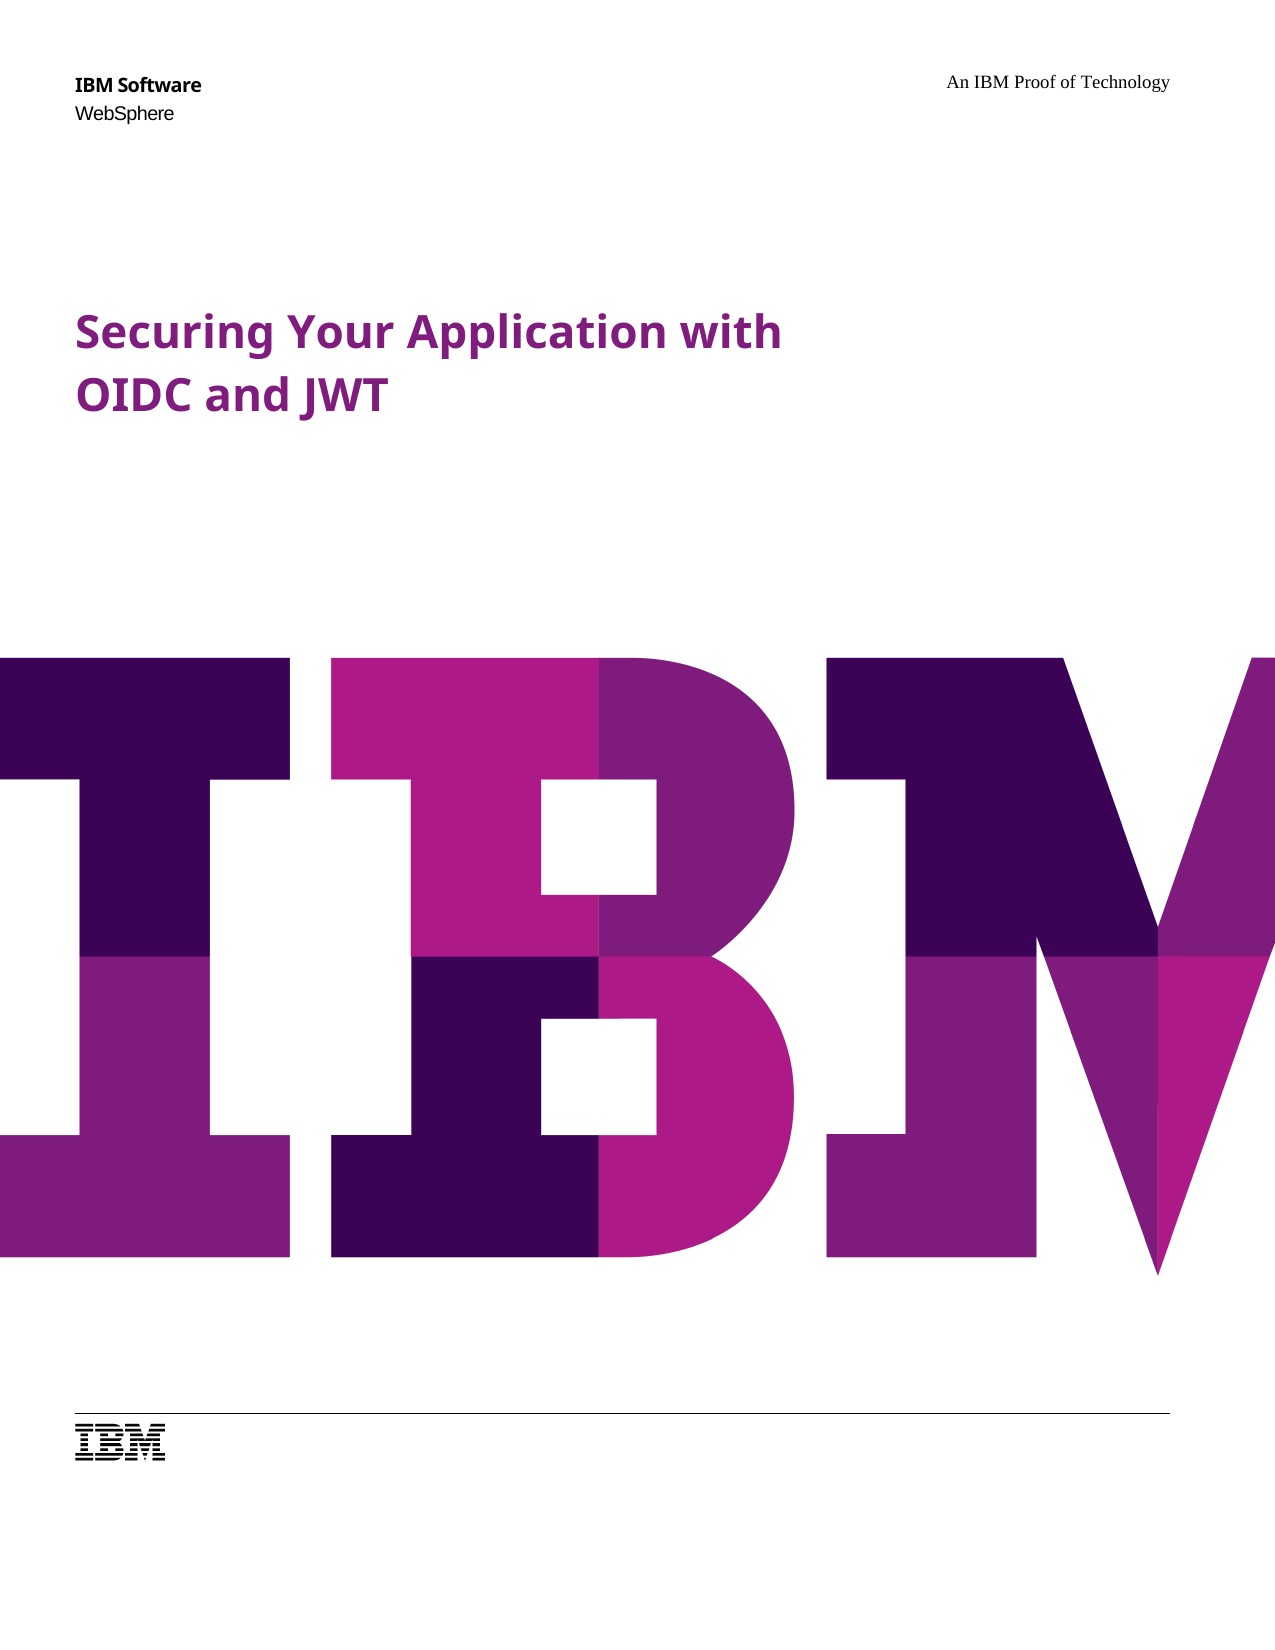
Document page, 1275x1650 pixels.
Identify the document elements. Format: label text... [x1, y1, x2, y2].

picture [0, 0, 1275, 1650]
subtitle Securing Your Application with OIDC and JWT [75, 300, 795, 425]
